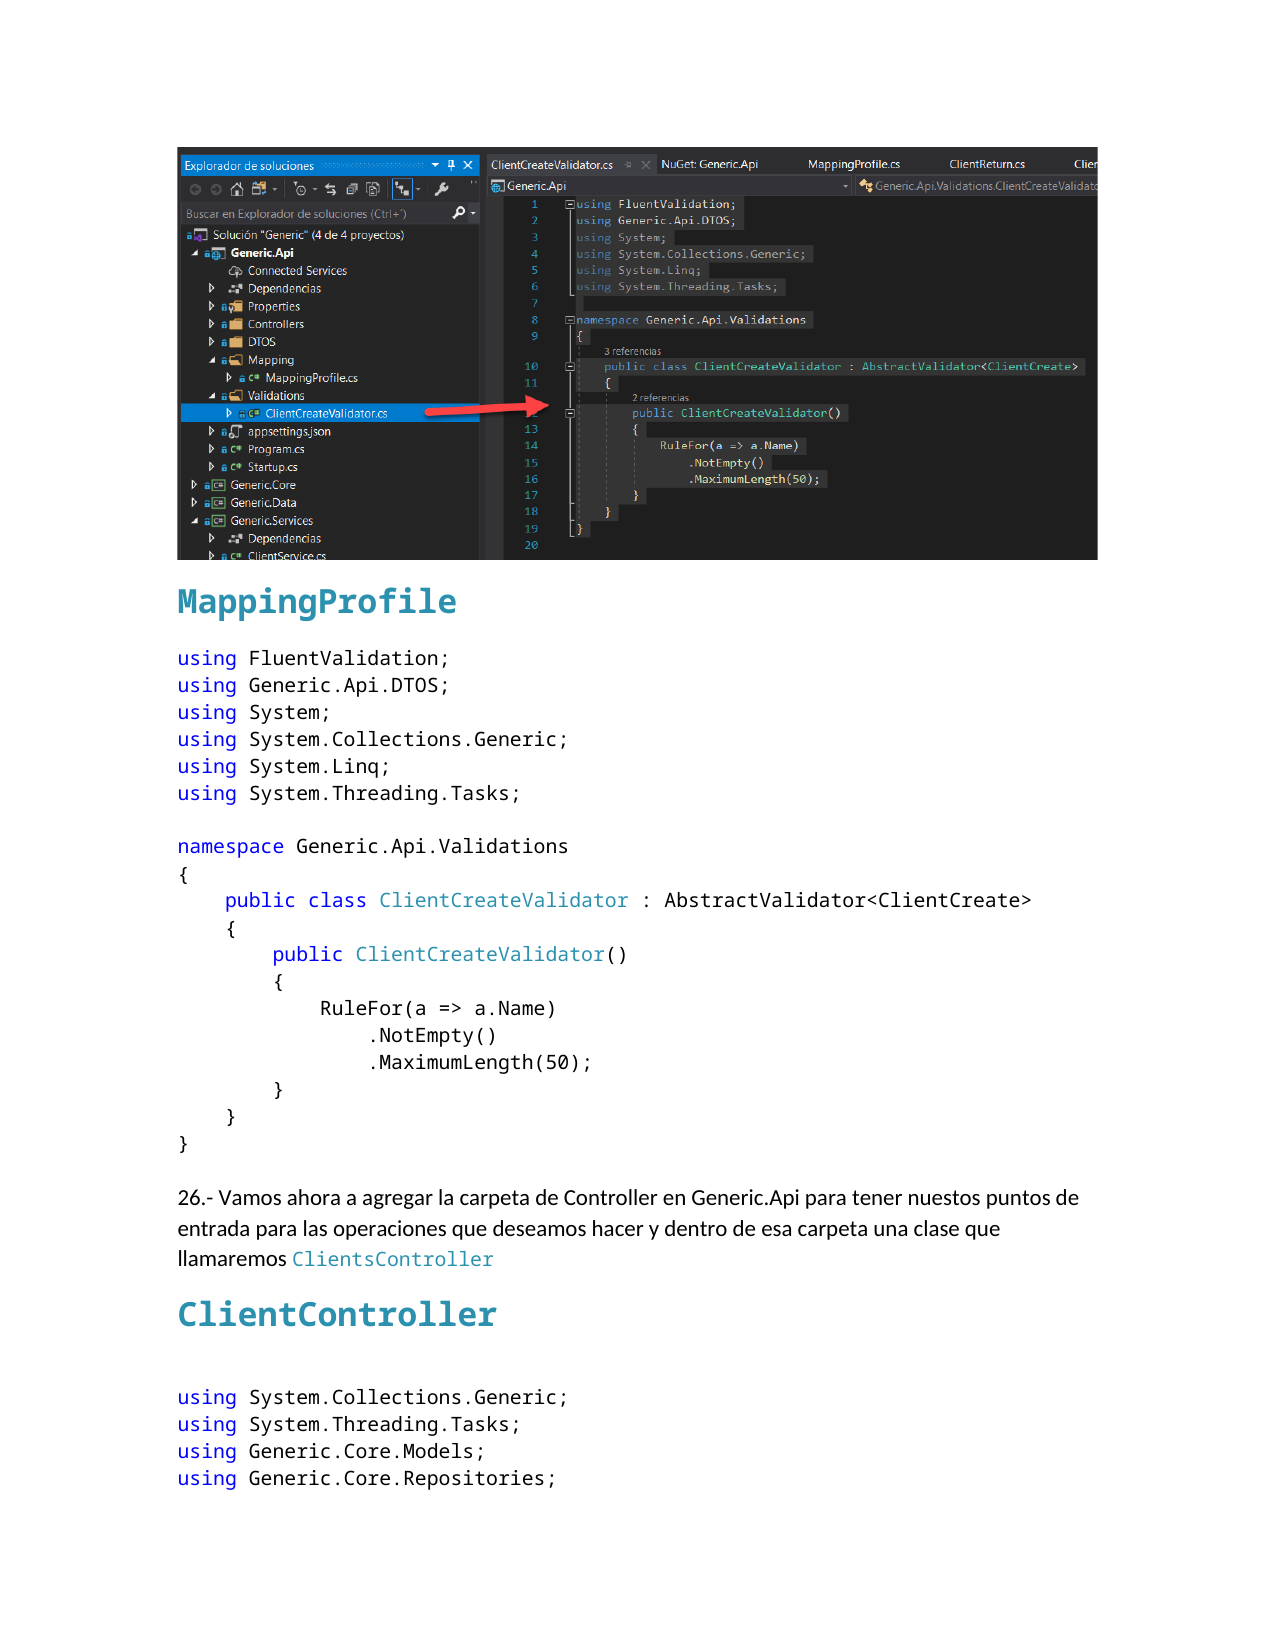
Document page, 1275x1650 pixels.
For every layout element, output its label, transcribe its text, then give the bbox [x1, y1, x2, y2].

text public class ClientCreateValidator : AbstractValidator<ClientCreate> [177, 887, 1098, 914]
text RuleFor(a => a.Name) [177, 995, 1098, 1022]
text ClientController [177, 1291, 1098, 1336]
text using Generic.Core.Repositories; [177, 1464, 1098, 1491]
text } [177, 1103, 1098, 1129]
text MappingProfile [177, 578, 1098, 624]
text 26.- Vamos ahora a agregar la carpeta de Controller en Generic.Api para tener nuestos puntos de entrada para las operaciones que deseamos hacer y dentro de esa carpeta una clase que llamaremos ClientsController [177, 1183, 1098, 1272]
text using System.Threading.Tasks; [177, 1411, 1098, 1437]
text using System.Threading.Tasks; [177, 779, 1098, 806]
text using FluentValidation; [177, 644, 1098, 671]
text using System; [177, 698, 1098, 725]
picture [177, 147, 1098, 560]
text .MaximumLength(50); [177, 1049, 1098, 1076]
text public ClientCreateValidator() [177, 941, 1098, 968]
text using System.Linq; [177, 752, 1098, 779]
text using System.Collections.Generic; [177, 725, 1098, 752]
text { [177, 968, 1098, 995]
text .NotEmpty() [177, 1022, 1098, 1049]
text } [177, 1076, 1098, 1103]
text { [177, 914, 1098, 941]
text using System.Collections.Generic; [177, 1383, 1098, 1411]
text } [177, 1129, 1098, 1157]
text namespace Generic.Api.Validations [177, 833, 1098, 860]
text using Generic.Api.DTOS; [177, 671, 1098, 698]
text using Generic.Core.Models; [177, 1437, 1098, 1464]
text { [177, 860, 1098, 887]
